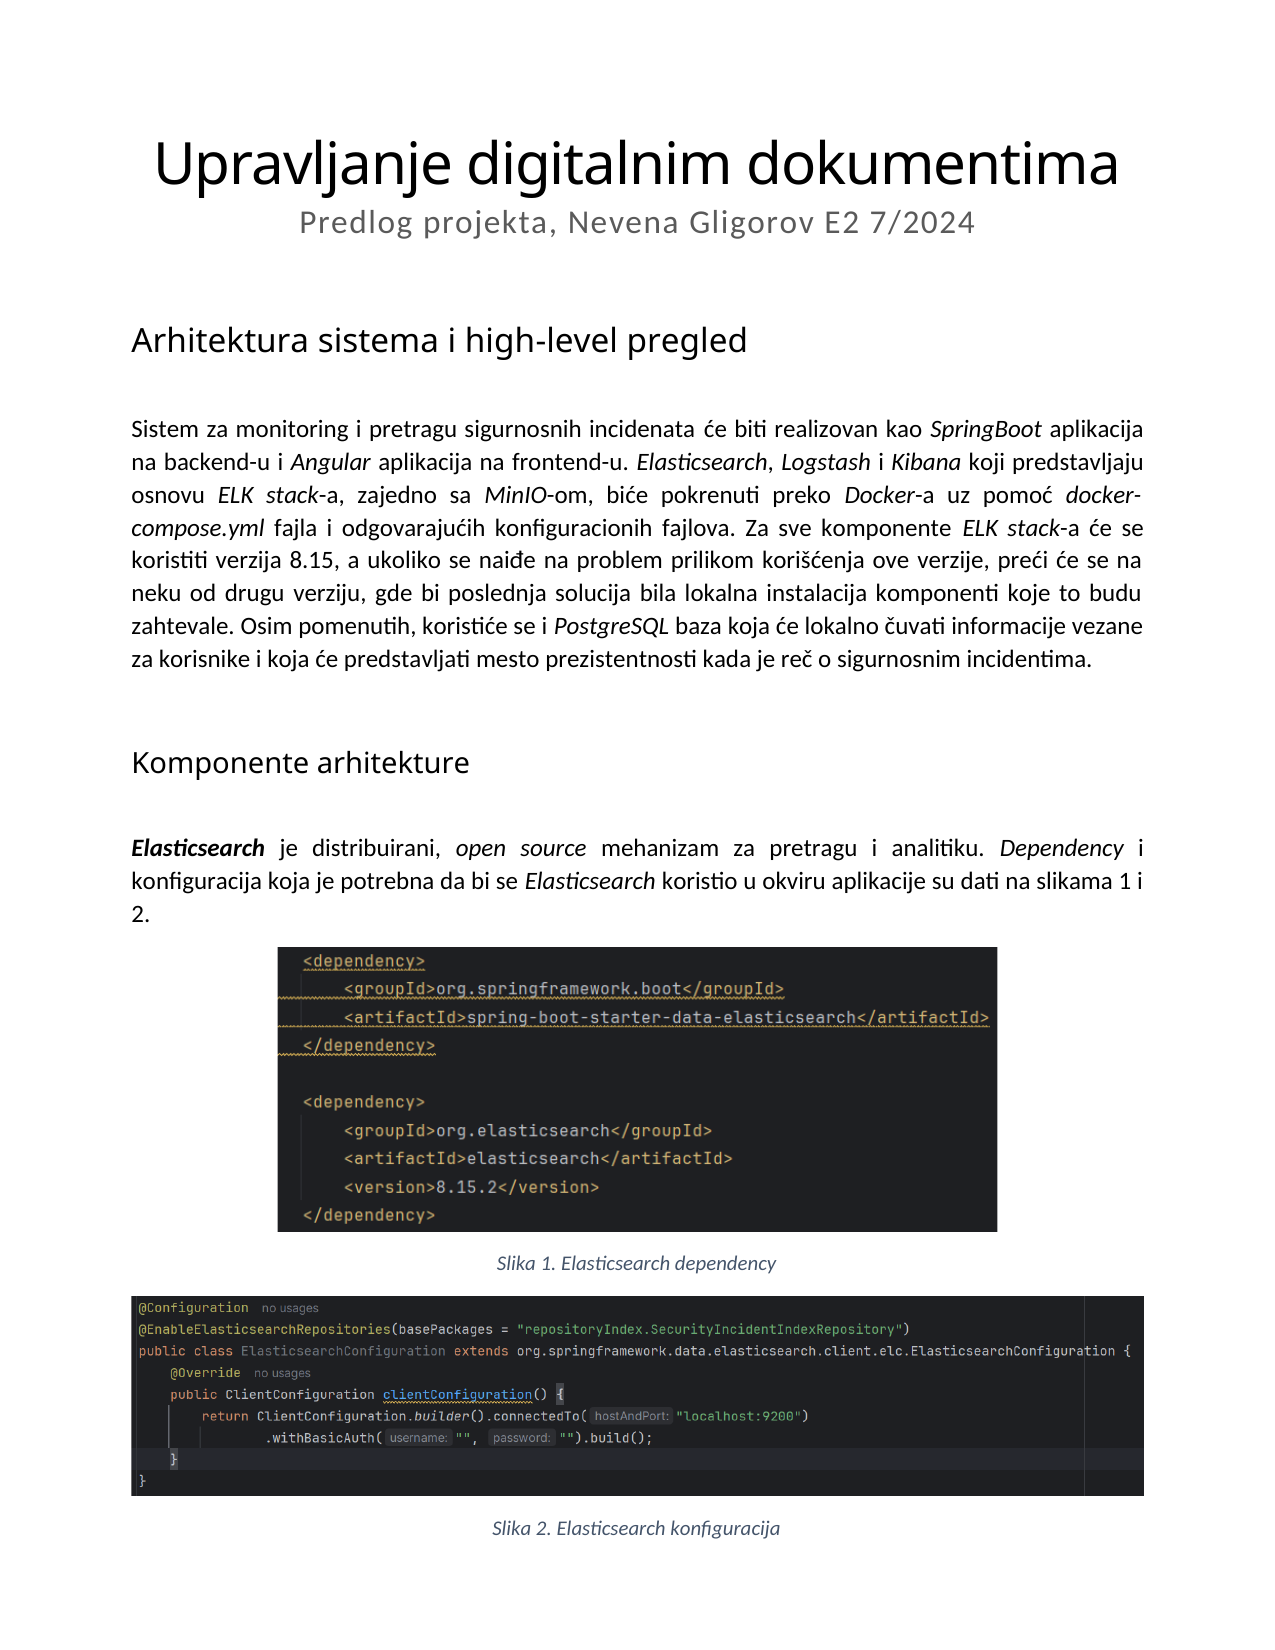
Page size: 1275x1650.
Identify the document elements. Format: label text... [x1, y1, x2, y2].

subtitle Arhitektura sistema i high-level pregled [131, 317, 1144, 363]
title Upravljanje digitalnim dokumentima [131, 122, 1144, 201]
text Slika 1. Elasticsearch dependency [131, 1250, 1144, 1276]
text Sistem za monitoring i pretragu sigurnosnih incidenata će biti realizovan kao SpringBoot aplikacija na backend-u i Angular aplikacija na frontend-u. Elasticsearch, Logstash i Kibana koji predstavljaju osnovu ELK stack-a, zajedno sa MinIO-om, biće pokrenuti preko Docker-a uz pomoć docker-compose.yml fajla i odgovarajućih konfiguracionih fajlova. Za sve komponente ELK stack-a će se koristiti verzija 8.15, a ukoliko se naiđe na problem prilikom korišćenja ove verzije, preći će se na neku od drugu verziju, gde bi poslednja solucija bila lokalna instalacija komponenti koje to budu zahtevale. Osim pomenutih, koristiće se i PostgreSQL baza koja će lokalno čuvati informacije vezane za korisnike i koja će predstavljati mesto prezistentnosti kada je reč o sigurnosnim incidentima. [131, 413, 1144, 674]
text Elasticsearch je distribuirani, open source mehanizam za pretragu i analitiku. Dependency i konfiguracija koja je potrebna da bi se Elasticsearch koristio u okviru aplikacije su dati na slikama 1 i 2. [131, 832, 1144, 929]
picture [277, 947, 998, 1232]
text Slika 2. Elasticsearch konfiguracija [131, 1515, 1144, 1540]
subtitle Predlog projekta, Nevena Gligorov E2 7/2024 [131, 201, 1144, 242]
subtitle Komponente arhitekture [131, 743, 1144, 782]
picture [131, 1296, 1144, 1496]
